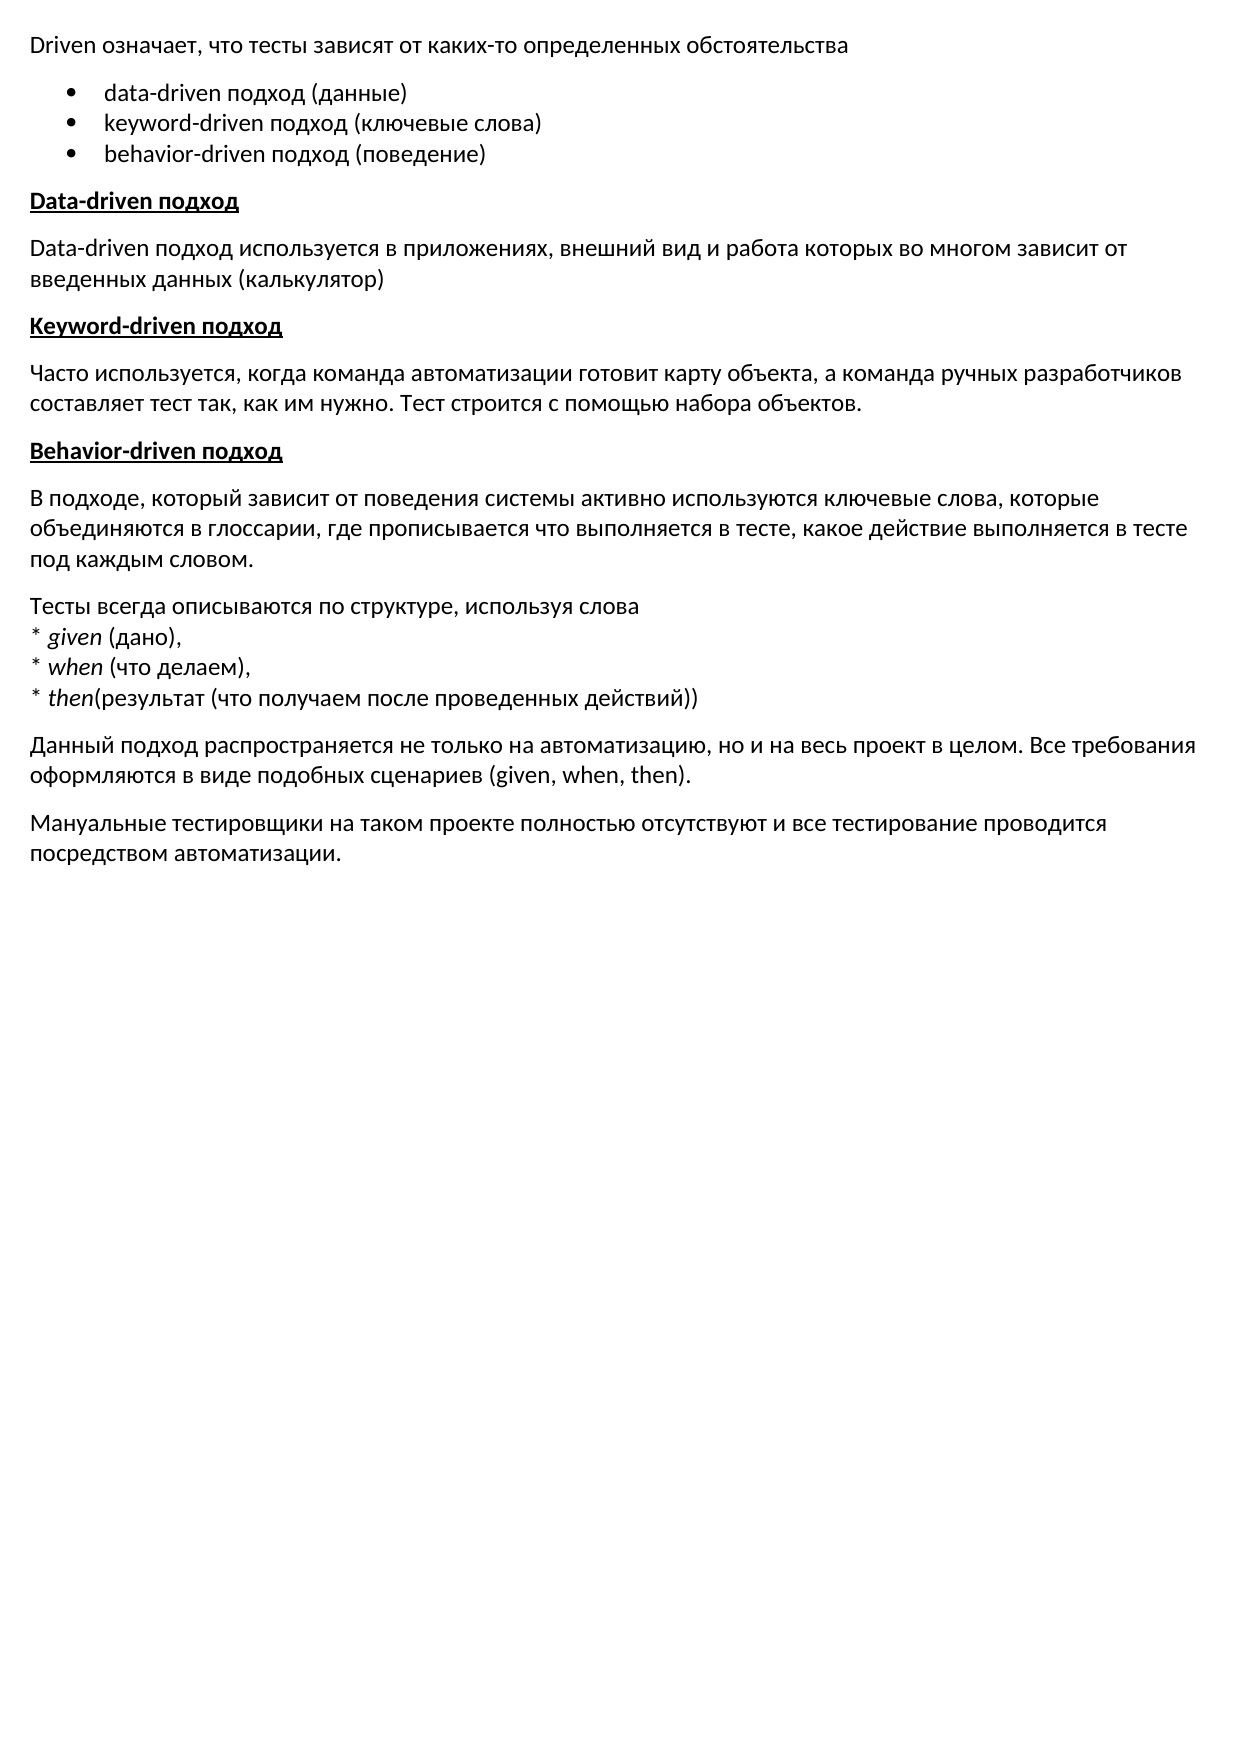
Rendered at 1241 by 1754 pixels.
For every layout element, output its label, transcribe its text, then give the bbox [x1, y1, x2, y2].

text Behavior-driven подход [29, 435, 1211, 465]
text Driven означает, что тесты зависят от каких-то определенных обстоятельства [29, 29, 1211, 60]
list behavior-driven подход (поведение) [67, 138, 1211, 168]
text Данный подход распространяется не только на автоматизацию, но и на весь проект в целом. Все требования оформляются в виде подобных сценариев (given, when, then). [29, 729, 1211, 790]
text Data-driven подход [29, 185, 1211, 216]
text Часто используется, когда команда автоматизации готовит карту объекта, а команда ручных разработчиков составляет тест так, как им нужно. Тест строится с помощью набора объектов. [29, 357, 1211, 418]
text В подходе, который зависит от поведения системы активно используются ключевые слова, которые объединяются в глоссарии, где прописывается что выполняется в тесте, какое действие выполняется в тесте под каждым словом. [29, 482, 1211, 573]
text Data-driven подход используется в приложениях, внешний вид и работа которых во многом зависит от введенных данных (калькулятор) [29, 232, 1211, 293]
text Keyword-driven подход [29, 310, 1211, 340]
list keyword-driven подход (ключевые слова) [67, 107, 1211, 138]
list data-driven подход (данные) [67, 77, 1211, 107]
text Мануальные тестировщики на таком проекте полностью отсутствуют и все тестирование проводится посредством автоматизации. [29, 807, 1211, 868]
text Тесты всегда описываются по структуре, используя слова * given (дано), * when (что делаем), * then(результат (что получаем после проведенных действий)) [29, 590, 1211, 712]
